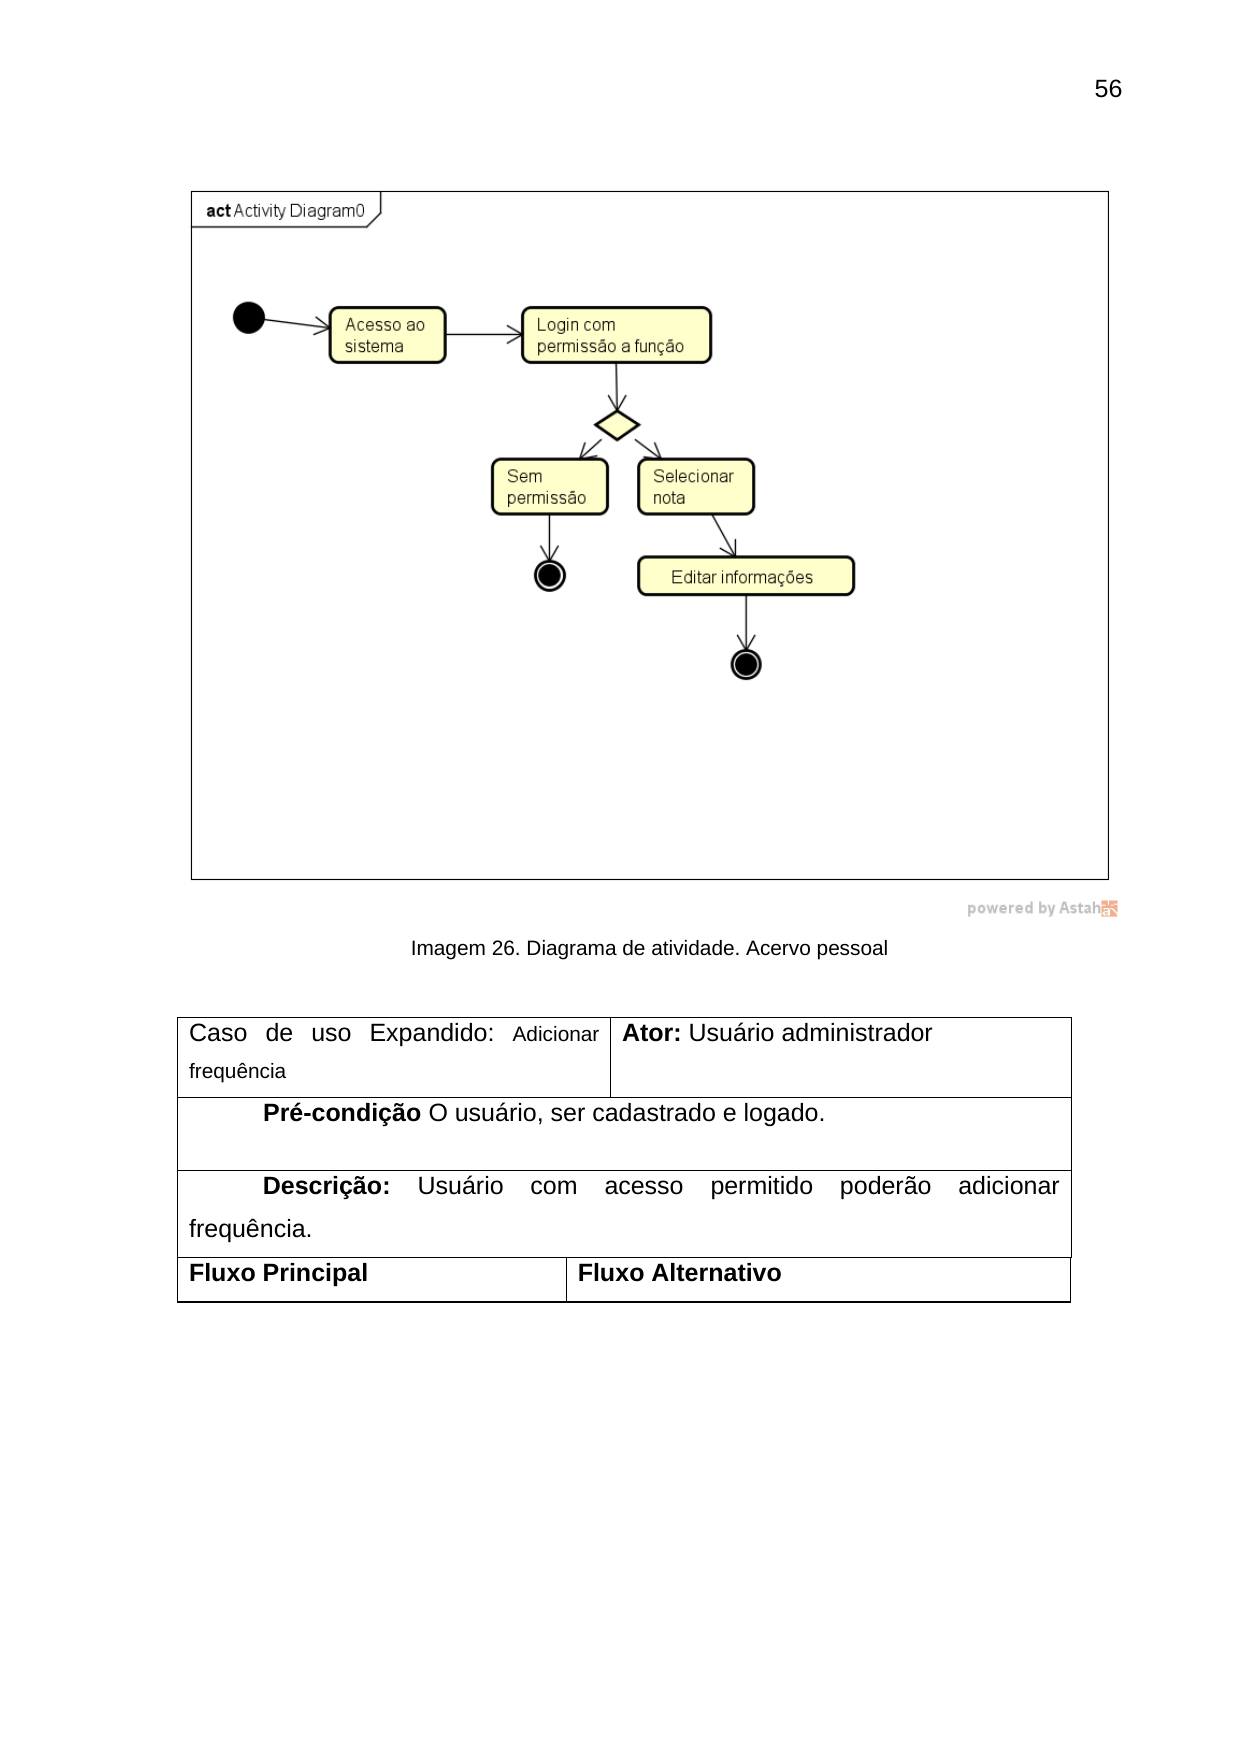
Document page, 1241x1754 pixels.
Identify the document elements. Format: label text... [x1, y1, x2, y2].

table_cell Pré-condição O usuário, ser cadastrado e logado. [178, 1098, 1071, 1170]
table_cell Descrição: Usuário com acesso permitido poderão adicionar frequência. [178, 1171, 1071, 1257]
table_cell Fluxo Principal [178, 1258, 566, 1301]
picture [177, 177, 1123, 922]
table_header Ator: Usuário administrador [611, 1018, 1071, 1097]
table_header Caso de uso Expandido: Adicionar frequência [178, 1018, 610, 1097]
text Imagem 26. Diagrama de atividade. Acervo pessoal [177, 936, 1122, 959]
table_cell Fluxo Alternativo [567, 1258, 1070, 1301]
